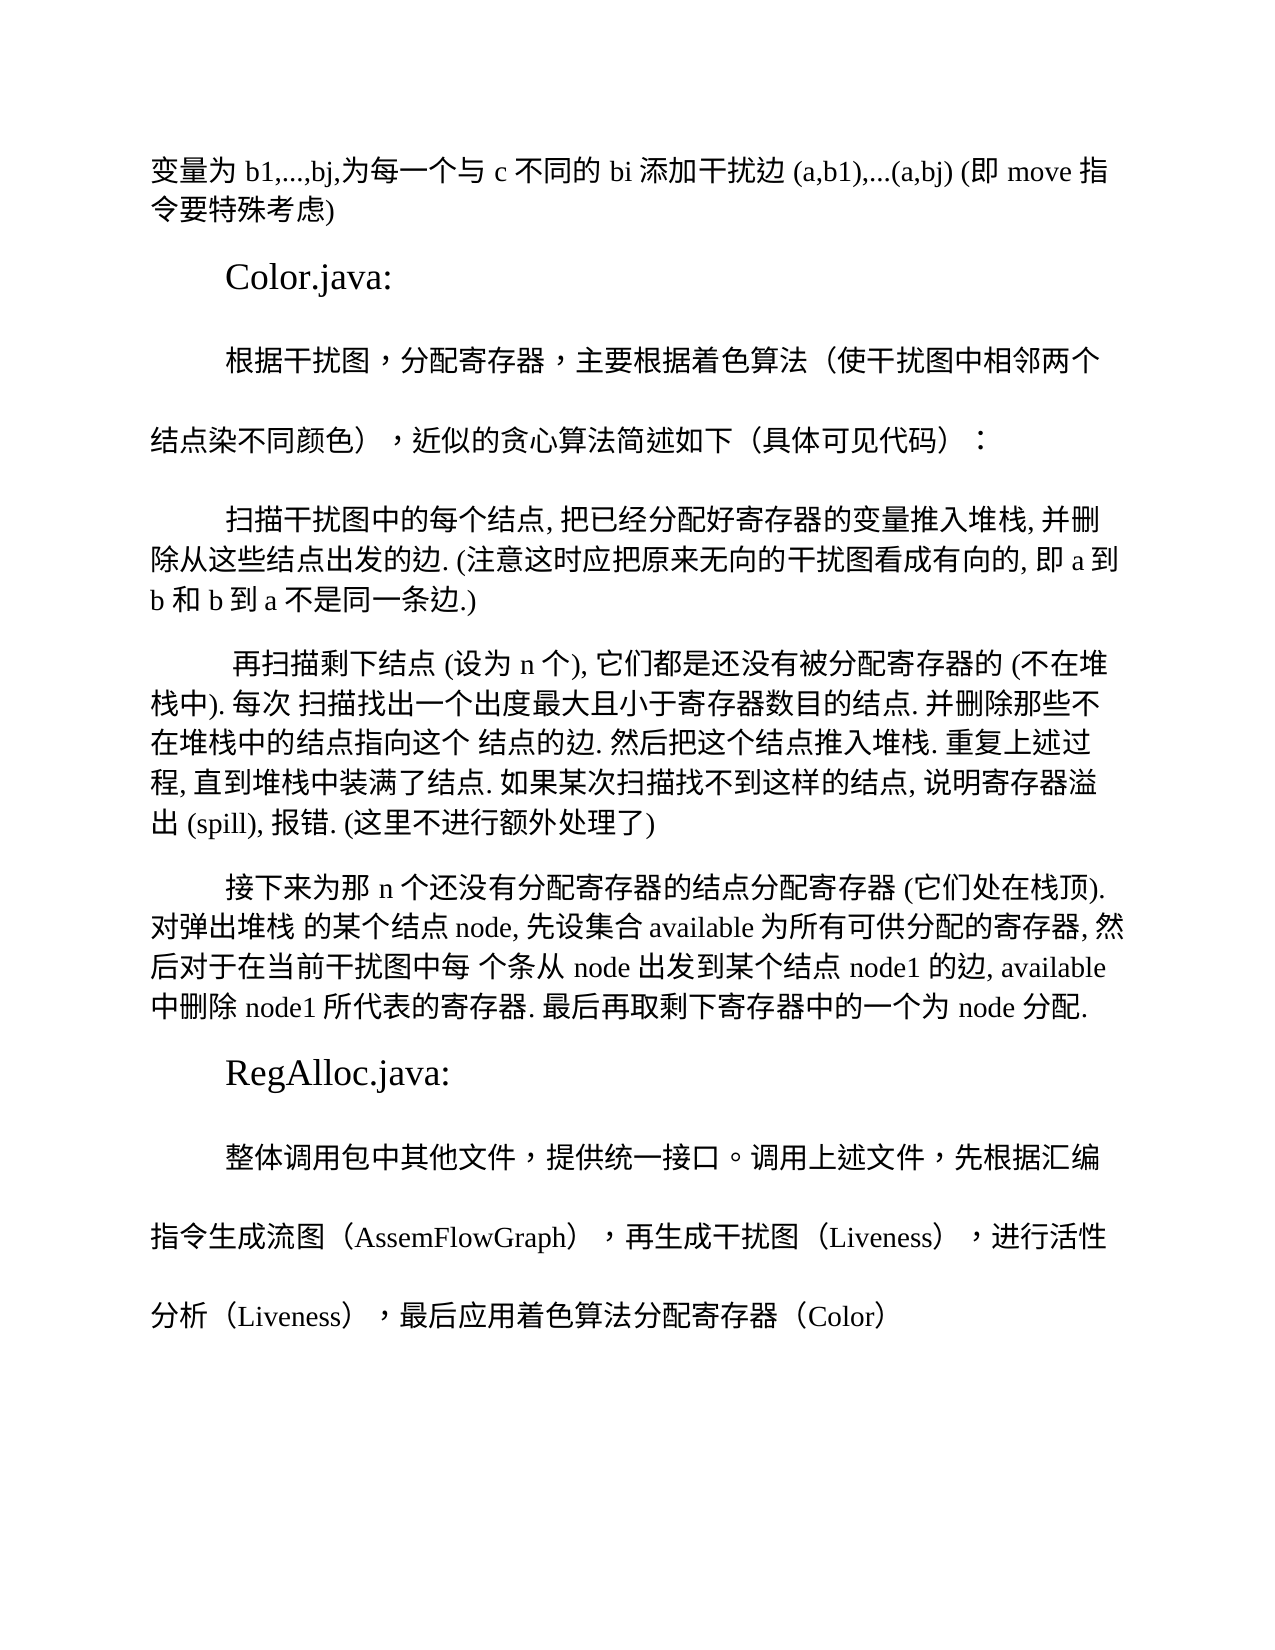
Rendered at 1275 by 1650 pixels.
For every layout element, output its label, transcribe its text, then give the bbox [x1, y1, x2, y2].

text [150, 150, 1125, 229]
text 扫描干扰图中的每个结点, 把已经分配好寄存器的变量推入堆栈, 并删除从这些结点出发的边. (注意这时应把原来无向的干扰图看成有向的, 即 a到b 和 b到a 不是同一条边.) [150, 499, 1125, 618]
text Color.java: [150, 254, 1125, 297]
text 再扫描剩下结点 (设为 n 个), 它们都是还没有被分配寄存器的 (不在堆栈中). 每次 扫描找出一个出度最大且小于寄存器数目的结点. 并删除那些不在堆栈中的结点指向这个 结点的边. 然后把这个结点推入堆栈. 重复上述过程, 直到堆栈中装满了结点. 如果某次扫描找不到这样的结点, 说明寄存器溢出 (spill), 报错. (这里不进行额外处理了) [150, 643, 1125, 842]
text 接下来为那 n 个还没有分配寄存器的结点分配寄存器 (它们处在栈顶). 对弹出堆栈 的某个结点node, 先设集合available为所有可供分配的寄存器, 然后对于在当前干扰图中每 个条从 node 出发到某个结点 node1 的边, available 中删除 node1 所代表的寄存器. 最后再取剩下寄存器中的一个为 node 分配. [150, 867, 1125, 1026]
text 整体调用包中其他文件，提供统一接口。调用上述文件，先根据汇编指令生成流图（AssemFlowGraph），再生成干扰图（Liveness），进行活性分析（Liveness），最后应用着色算法分配寄存器（Color） [150, 1137, 1125, 1335]
text RegAlloc.java: [150, 1051, 1125, 1094]
text 根据干扰图，分配寄存器，主要根据着色算法（使干扰图中相邻两个结点染不同颜色），近似的贪心算法简述如下（具体可见代码）： [150, 341, 1125, 460]
